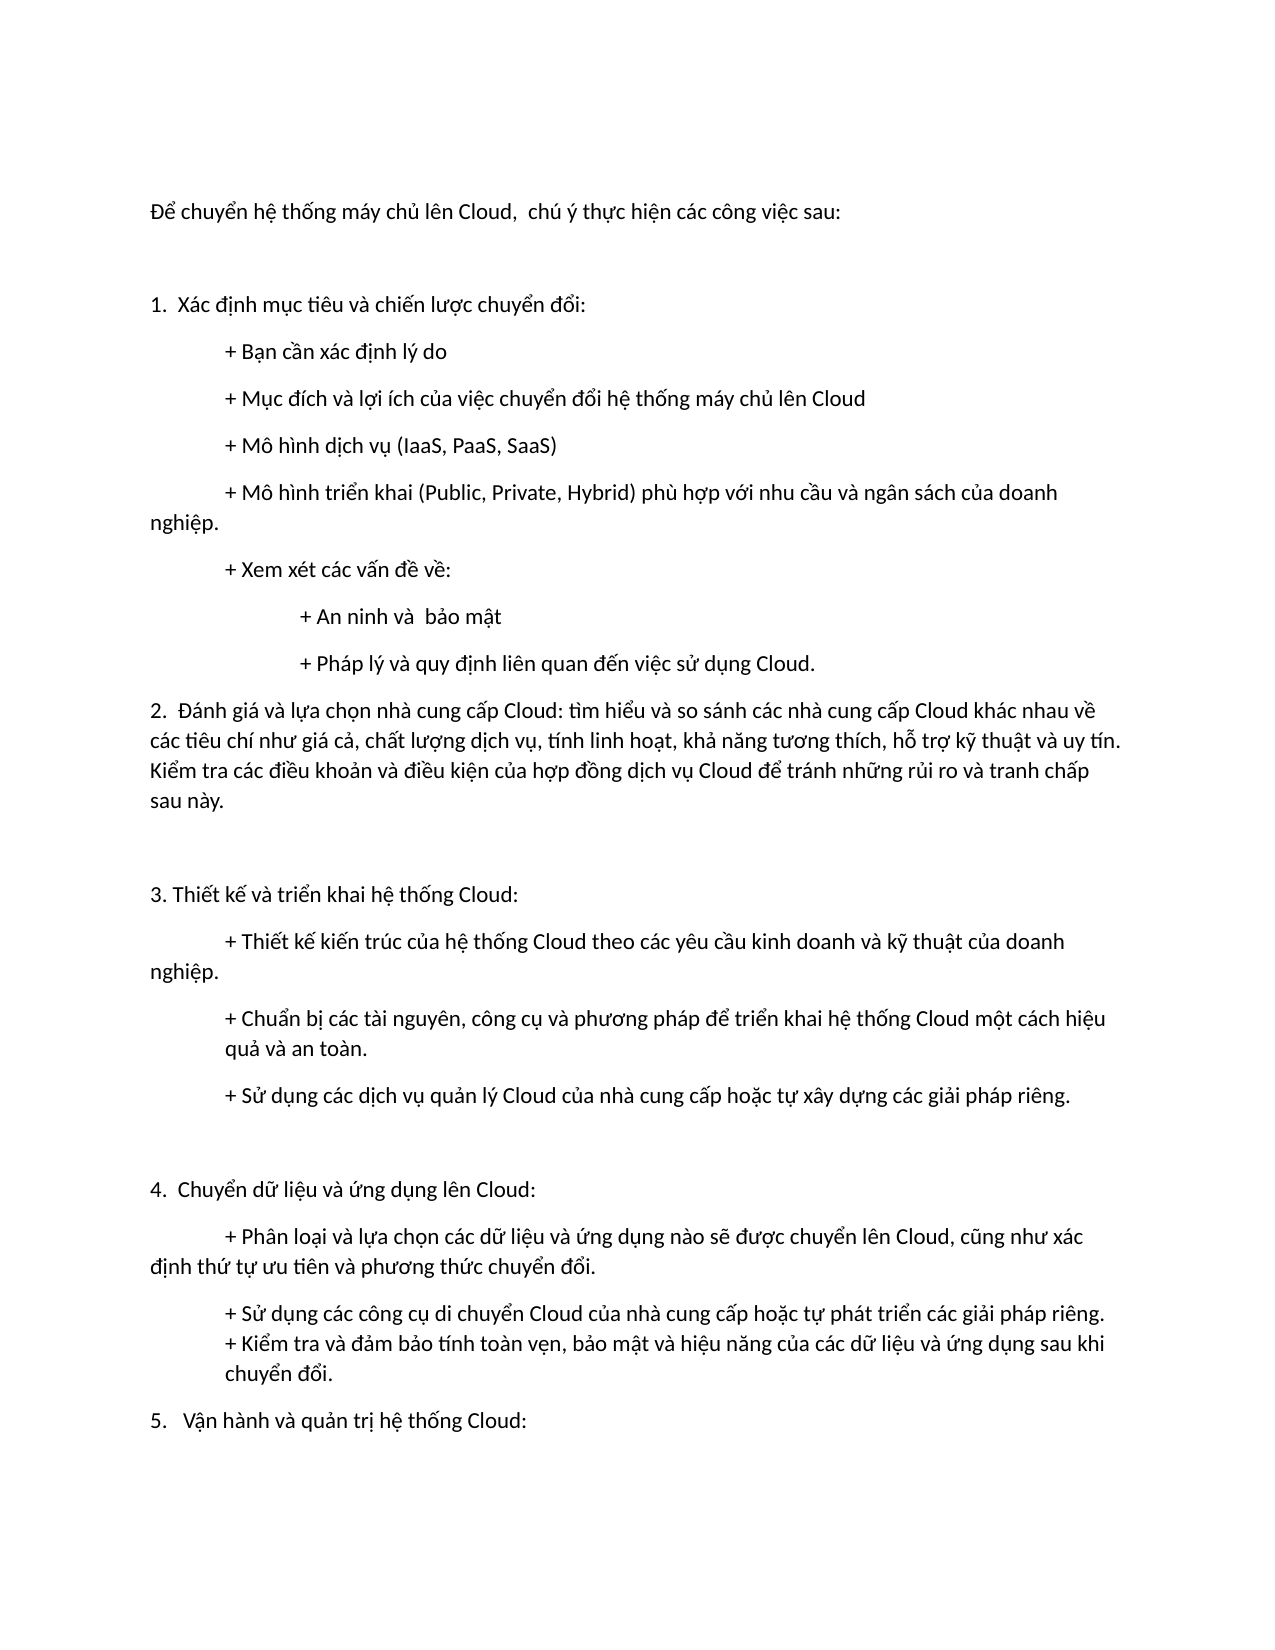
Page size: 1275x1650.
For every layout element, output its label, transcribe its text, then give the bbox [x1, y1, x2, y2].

text + Mô hình dịch vụ (IaaS, PaaS, SaaS) [150, 431, 1125, 459]
text + Pháp lý và quy định liên quan đến việc sử dụng Cloud. [225, 649, 1125, 677]
text + Sử dụng các công cụ di chuyển Cloud của nhà cung cấp hoặc tự phát triển các giải pháp riêng. + Kiểm tra và đảm bảo tính toàn vẹn, bảo mật và hiệu năng của các dữ liệu và ứng dụng sau khi chuyển đổi. [225, 1299, 1125, 1387]
text Để chuyển hệ thống máy chủ lên Cloud, chú ý thực hiện các công việc sau: [150, 197, 1125, 225]
text + Mục đích và lợi ích của việc chuyển đổi hệ thống máy chủ lên Cloud [150, 384, 1125, 412]
text + Mô hình triển khai (Public, Private, Hybrid) phù hợp với nhu cầu và ngân sách của doanh nghiệp. [150, 478, 1125, 536]
text + Xem xét các vấn đề về: [150, 555, 1125, 583]
text + Sử dụng các dịch vụ quản lý Cloud của nhà cung cấp hoặc tự xây dựng các giải pháp riêng. [225, 1081, 1125, 1109]
text + Thiết kế kiến trúc của hệ thống Cloud theo các yêu cầu kinh doanh và kỹ thuật của doanh nghiệp. [150, 927, 1125, 985]
text 2. Đánh giá và lựa chọn nhà cung cấp Cloud: tìm hiểu và so sánh các nhà cung cấp Cloud khác nhau về các tiêu chí như giá cả, chất lượng dịch vụ, tính linh hoạt, khả năng tương thích, hỗ trợ kỹ thuật và uy tín. Kiểm tra các điều khoản và điều kiện của hợp đồng dịch vụ Cloud để tránh những rủi ro và tranh chấp sau này. [150, 696, 1125, 814]
text + An ninh và bảo mật [225, 602, 1125, 630]
text 5. Vận hành và quản trị hệ thống Cloud: [150, 1406, 1125, 1434]
text 3. Thiết kế và triển khai hệ thống Cloud: [150, 880, 1125, 908]
text + Bạn cần xác định lý do [150, 337, 1125, 366]
text 1. Xác định mục tiêu và chiến lược chuyển đổi: [150, 291, 1125, 319]
text + Phân loại và lựa chọn các dữ liệu và ứng dụng nào sẽ được chuyển lên Cloud, cũng như xác định thứ tự ưu tiên và phương thức chuyển đổi. [150, 1222, 1125, 1280]
text 4. Chuyển dữ liệu và ứng dụng lên Cloud: [150, 1175, 1125, 1203]
text + Chuẩn bị các tài nguyên, công cụ và phương pháp để triển khai hệ thống Cloud một cách hiệu quả và an toàn. [225, 1004, 1125, 1062]
